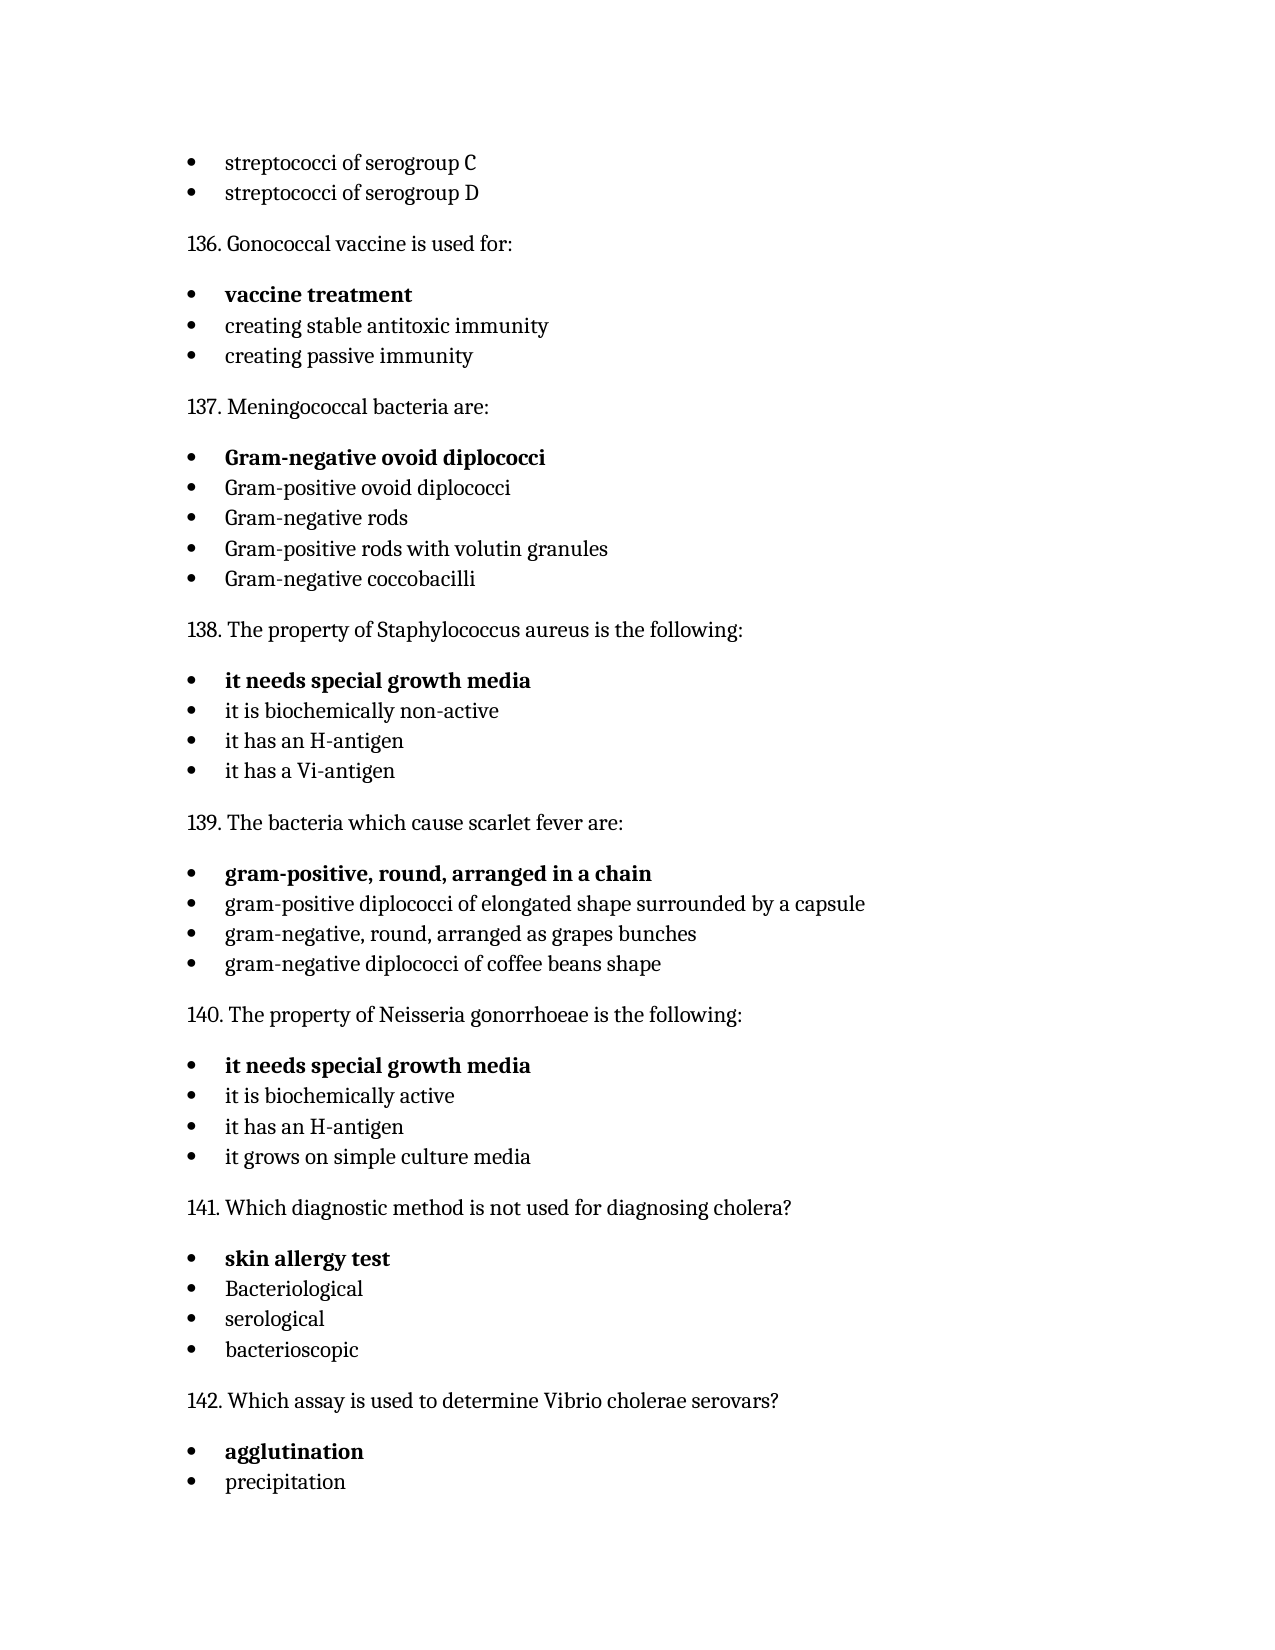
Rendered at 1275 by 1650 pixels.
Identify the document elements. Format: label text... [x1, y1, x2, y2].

text 142. Which assay is used to determine Vibrio cholerae serovars? [187, 1387, 1087, 1414]
list streptococci of serogroup C [187, 150, 1087, 176]
list it is biochemically non-active [187, 698, 1087, 724]
list gram-negative, round, arranged as grapes bunches [187, 921, 1087, 947]
list Gram-positive rods with volutin granules [187, 535, 1087, 562]
text 140. The property of Neisseria gonorrhoeae is the following: [187, 1002, 1087, 1028]
list it grows on simple culture media [187, 1144, 1087, 1170]
list it has an H-antigen [187, 1113, 1087, 1140]
list it has a Vi-antigen [187, 758, 1087, 785]
text 139. The bacteria which cause scarlet fever are: [187, 809, 1087, 836]
list Gram-positive ovoid diplococci [187, 475, 1087, 501]
list it needs special growth media [187, 1053, 1087, 1079]
list creating passive immunity [187, 343, 1087, 369]
list gram-positive, round, arranged in a chain [187, 860, 1087, 887]
list precipitation [187, 1469, 1087, 1495]
list serological [187, 1306, 1087, 1333]
list it has an H-antigen [187, 728, 1087, 754]
list agglutination [187, 1438, 1087, 1465]
list streptococci of serogroup D [187, 180, 1087, 207]
list Gram-negative coccobacilli [187, 566, 1087, 592]
text 141. Which diagnostic method is not used for diagnosing cholera? [187, 1195, 1087, 1221]
list vaccine treatment [187, 282, 1087, 309]
list Gram-negative ovoid diplococci [187, 445, 1087, 471]
list creating stable antitoxic immunity [187, 312, 1087, 339]
list skin allergy test [187, 1246, 1087, 1272]
list bacterioscopic [187, 1336, 1087, 1363]
text 137. Meningococcal bacteria are: [187, 394, 1087, 420]
list it needs special growth media [187, 668, 1087, 694]
list gram-negative diplococci of coffee beans shape [187, 951, 1087, 977]
list gram-positive diplococci of elongated shape surrounded by a capsule [187, 891, 1087, 917]
list it is biochemically active [187, 1083, 1087, 1110]
text 138. The property of Staphylococcus aureus is the following: [187, 617, 1087, 643]
list Bacteriological [187, 1276, 1087, 1302]
text 136. Gonococcal vaccine is used for: [187, 231, 1087, 258]
list Gram-negative rods [187, 505, 1087, 532]
